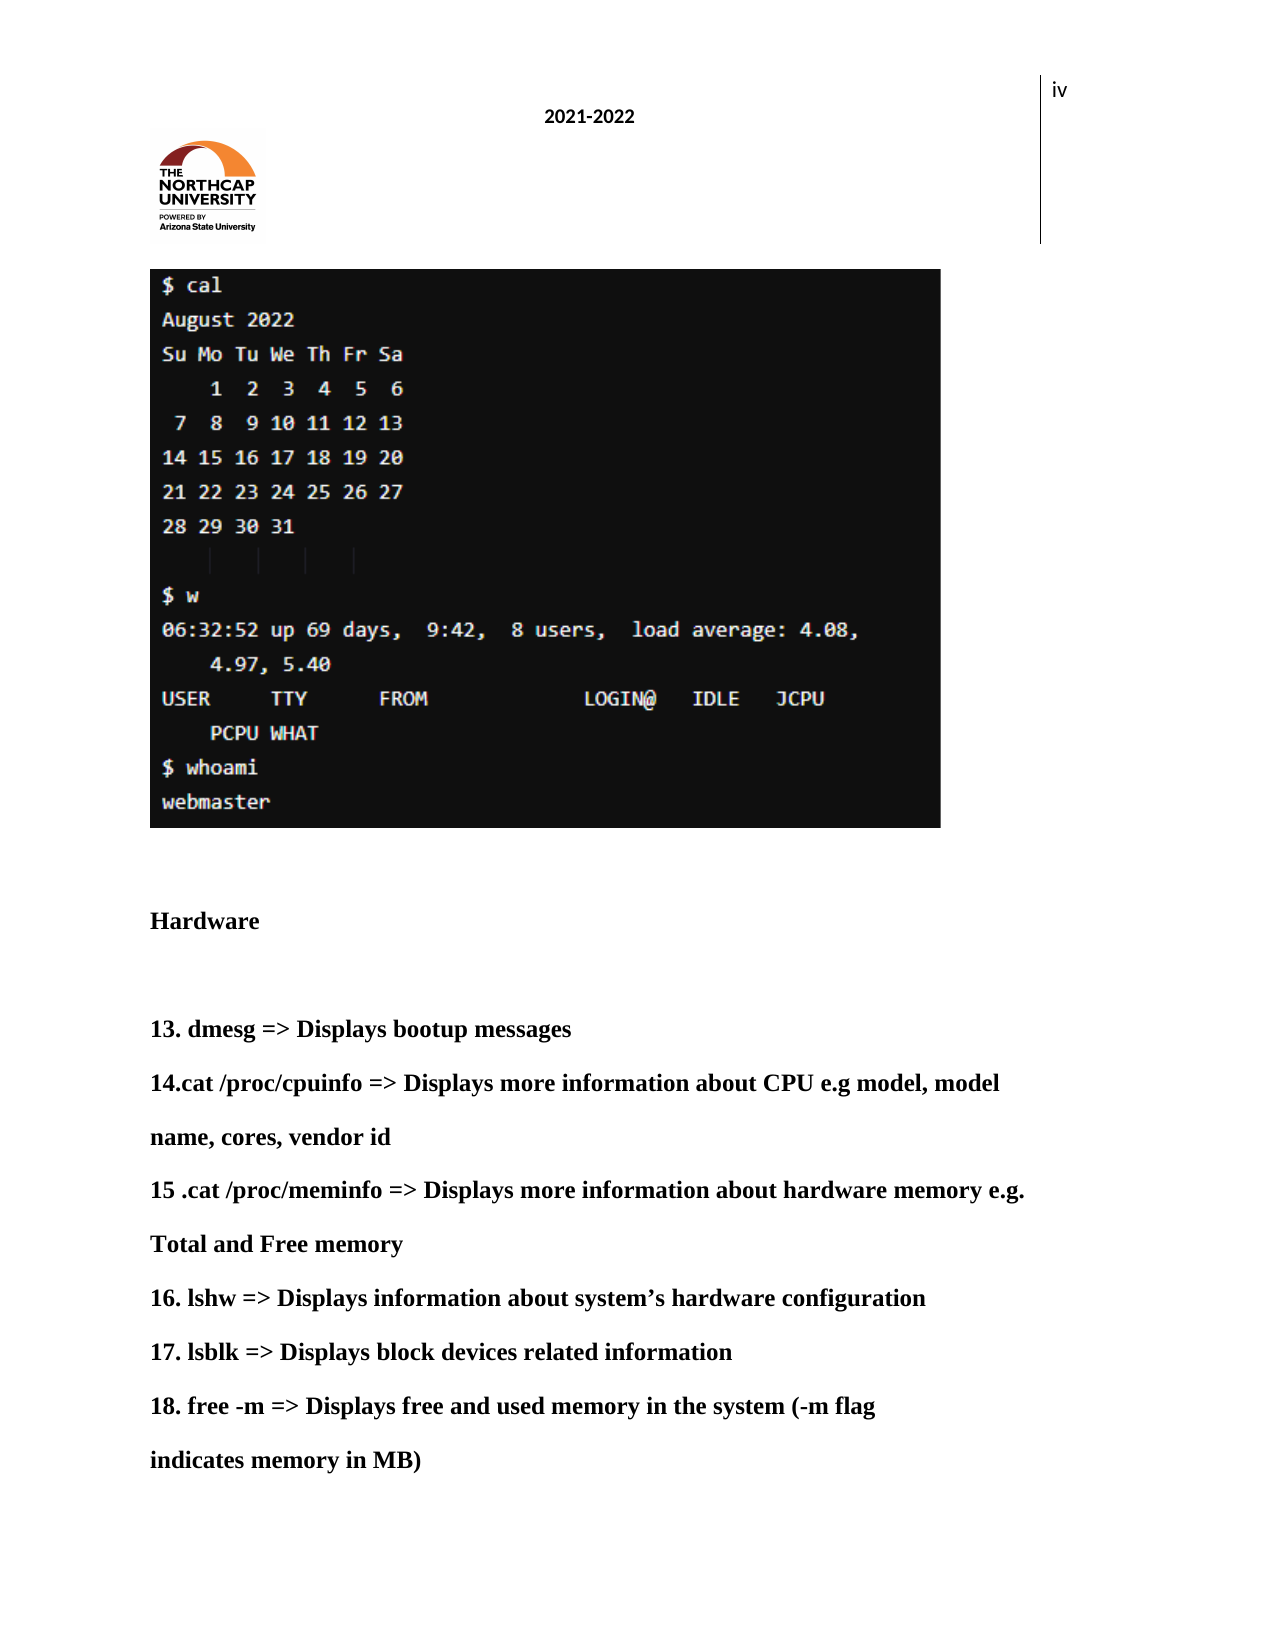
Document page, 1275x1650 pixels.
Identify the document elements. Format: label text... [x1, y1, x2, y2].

text 15 .cat /proc/meminfo => Displays more information about hardware memory e.g. [150, 1175, 1125, 1204]
text Hardware [150, 906, 1125, 935]
text 17. lsblk => Displays block devices related information [150, 1337, 1125, 1366]
text indicates memory in MB) [150, 1445, 1125, 1473]
text Total and Free memory [150, 1229, 1125, 1258]
picture [150, 269, 941, 828]
text 16. lshw => Displays information about system’s hardware configuration [150, 1283, 1125, 1312]
text 13. dmesg => Displays bootup messages [150, 1014, 1125, 1043]
text name, cores, vendor id [150, 1122, 1125, 1150]
text 18. free -m => Displays free and used memory in the system (-m flag [150, 1391, 1125, 1419]
text 14.cat /proc/cpuinfo => Displays more information about CPU e.g model, model [150, 1068, 1125, 1096]
picture [150, 128, 266, 244]
